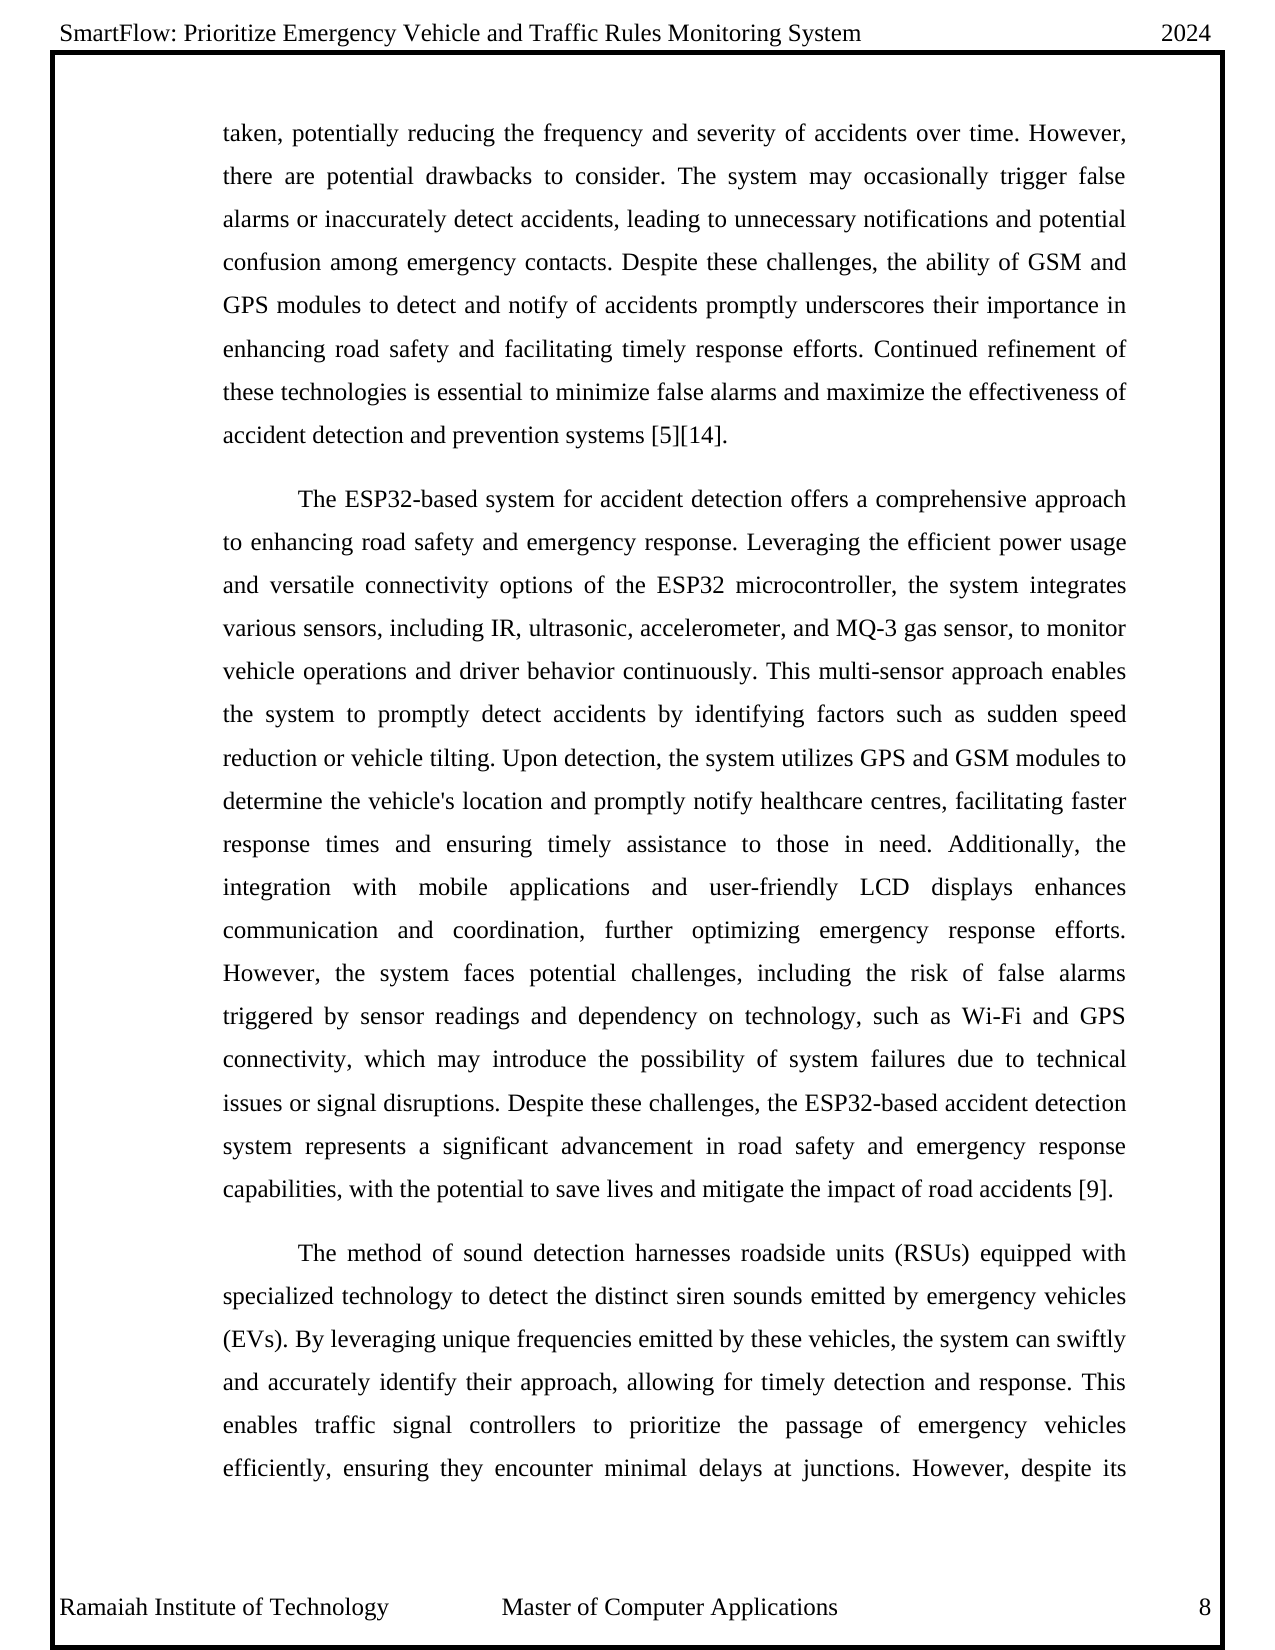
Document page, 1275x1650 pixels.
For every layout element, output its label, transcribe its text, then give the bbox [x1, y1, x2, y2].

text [223, 118, 1127, 449]
text The ESP32-based system for accident detection offers a comprehensive approach to enhancing road safety and emergency response. Leveraging the efficient power usage and versatile connectivity options of the ESP32 microcontroller, the system integrates various sensors, including IR, ultrasonic, accelerometer, and MQ-3 gas sensor, to monitor vehicle operations and driver behavior continuously. This multi-sensor approach enables the system to promptly detect accidents by identifying factors such as sudden speed reduction or vehicle tilting. Upon detection, the system utilizes GPS and GSM modules to determine the vehicle's location and promptly notify healthcare centres, facilitating faster response times and ensuring timely assistance to those in need. Additionally, the integration with mobile applications and user-friendly LCD displays enhances communication and coordination, further optimizing emergency response efforts. However, the system faces potential challenges, including the risk of false alarms triggered by sensor readings and dependency on technology, such as Wi-Fi and GPS connectivity, which may introduce the possibility of system failures due to technical issues or signal disruptions. Despite these challenges, the ESP32-based accident detection system represents a significant advancement in road safety and emergency response capabilities, with the potential to save lives and mitigate the impact of road accidents [9]. [223, 484, 1127, 1203]
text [223, 1238, 1127, 1482]
